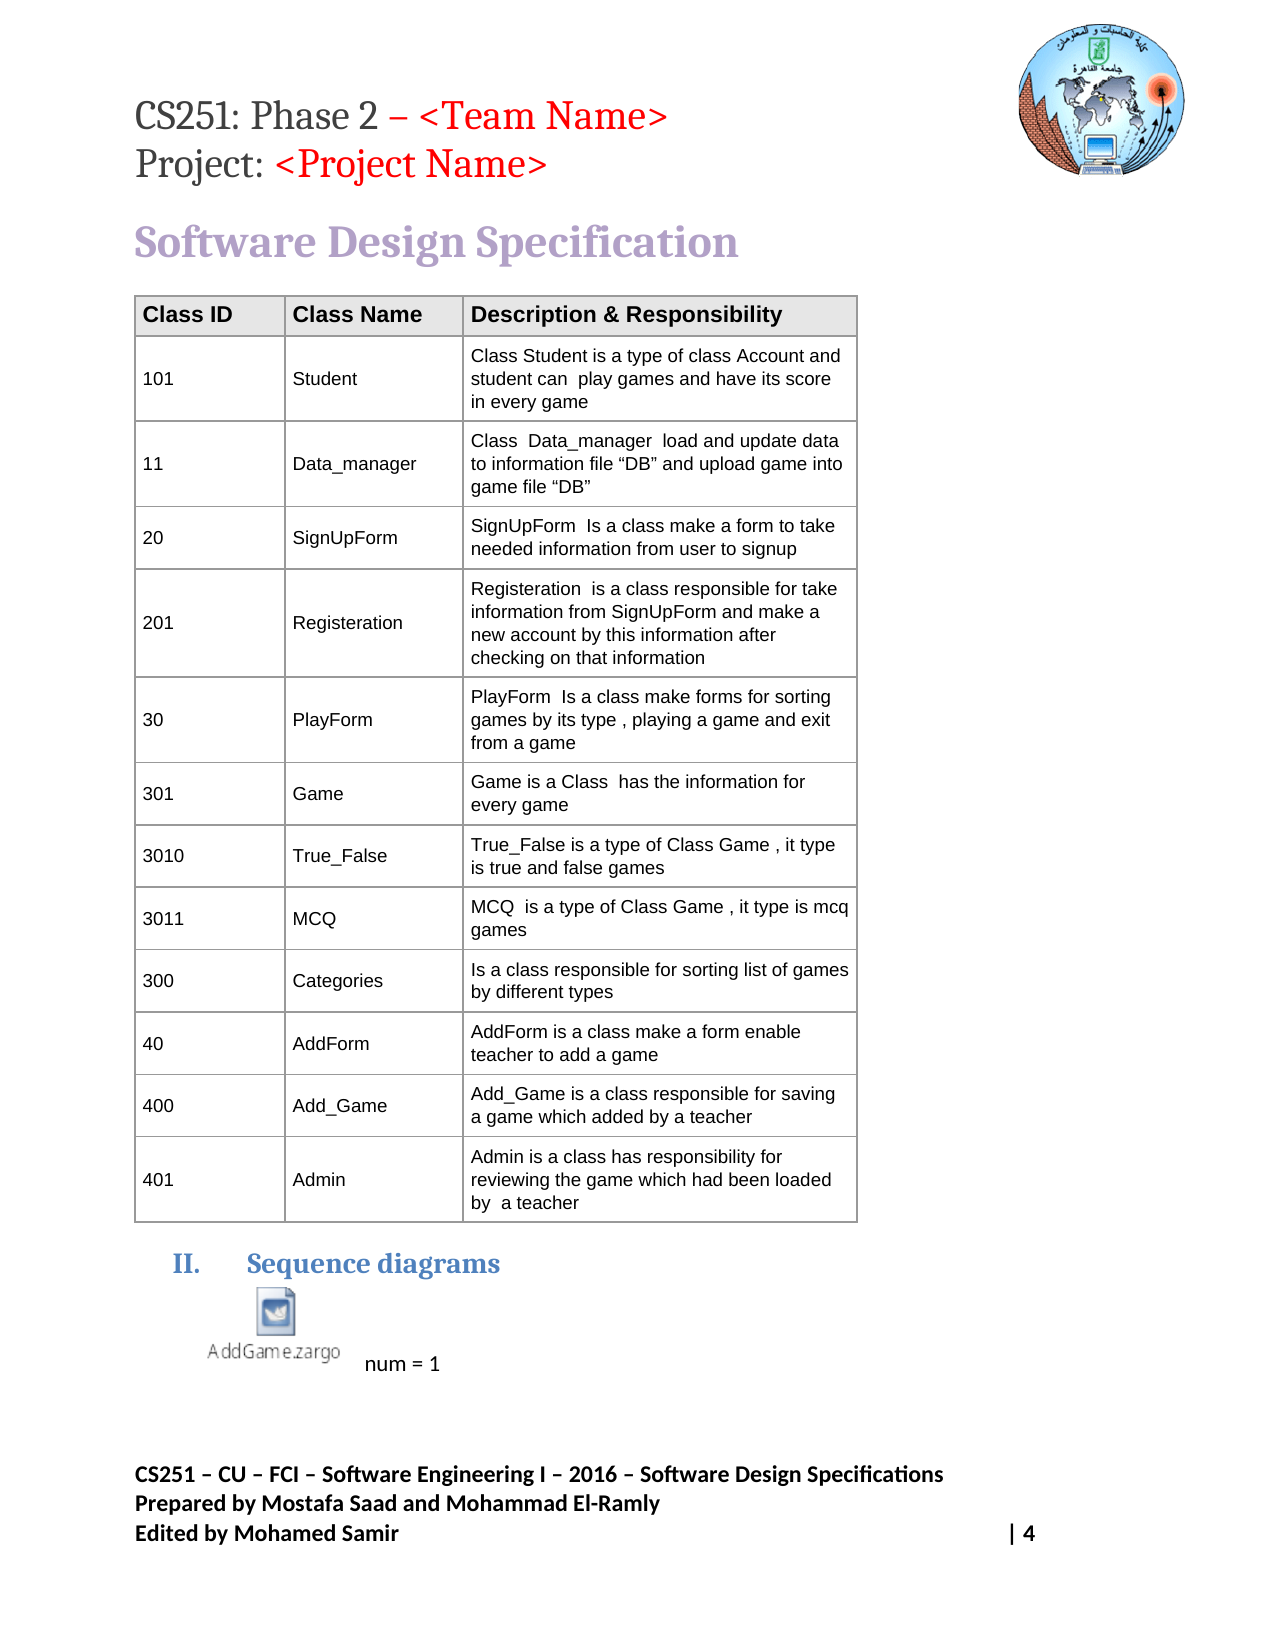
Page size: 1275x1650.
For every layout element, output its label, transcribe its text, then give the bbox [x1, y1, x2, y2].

table_cell MCQ [286, 888, 462, 949]
table_cell PlayForm [286, 678, 462, 761]
table_cell 40 [136, 1013, 284, 1073]
table_cell 20 [136, 507, 284, 568]
table_cell 30 [136, 678, 284, 761]
table_cell 3010 [136, 826, 284, 886]
table_cell 11 [136, 422, 284, 506]
table_cell 300 [136, 950, 284, 1011]
table_cell PlayForm Is a class make forms for sorting games by its type , playing a game and exit from a game [464, 678, 856, 761]
table_header Class ID [136, 297, 284, 335]
table_cell True_False is a type of Class Game , it type is true and false games [464, 826, 856, 886]
text num = 1 [135, 1287, 1140, 1378]
table_cell True_False [286, 826, 462, 886]
table_cell Add_Game is a class responsible for saving a game which added by a teacher [464, 1075, 856, 1136]
table_header Class Name [286, 297, 462, 335]
table_cell Registeration is a class responsible for take information from SignUpForm and make a new account by this information after checking on that information [464, 570, 856, 676]
table_cell Class Data_manager load and update data to information file “DB” and upload game into game file “DB” [464, 422, 856, 506]
table_cell 301 [136, 763, 284, 824]
table_cell 400 [136, 1075, 284, 1136]
table_cell 3011 [136, 888, 284, 949]
table_cell Registeration [286, 570, 462, 676]
table_cell Data_manager [286, 422, 462, 506]
table_cell 401 [136, 1137, 284, 1221]
table_cell MCQ is a type of Class Game , it type is mcq games [464, 888, 856, 949]
table_cell Student [286, 337, 462, 420]
table_cell Game [286, 763, 462, 824]
table_cell Categories [286, 950, 462, 1011]
table_cell 201 [136, 570, 284, 676]
subtitle Sequence diagrams [172, 1248, 1140, 1281]
table_header Description & Responsibility [464, 297, 856, 335]
table_cell Admin is a class has responsibility for reviewing the game which had been loaded by a teacher [464, 1137, 856, 1221]
table_cell Class Student is a type of class Account and student can play games and have its score in every game [464, 337, 856, 420]
picture [1018, 24, 1186, 180]
table_cell SignUpForm [286, 507, 462, 568]
table_cell Add_Game [286, 1075, 462, 1136]
table_cell Admin [286, 1137, 462, 1221]
table_cell AddForm is a class make a form enable teacher to add a game [464, 1013, 856, 1073]
table_cell SignUpForm Is a class make a form to take needed information from user to signup [464, 507, 856, 568]
table_cell 101 [136, 337, 284, 420]
table_cell AddForm [286, 1013, 462, 1073]
table_cell Game is a Class has the information for every game [464, 763, 856, 824]
table_cell Is a class responsible for sorting list of games by different types [464, 950, 856, 1011]
